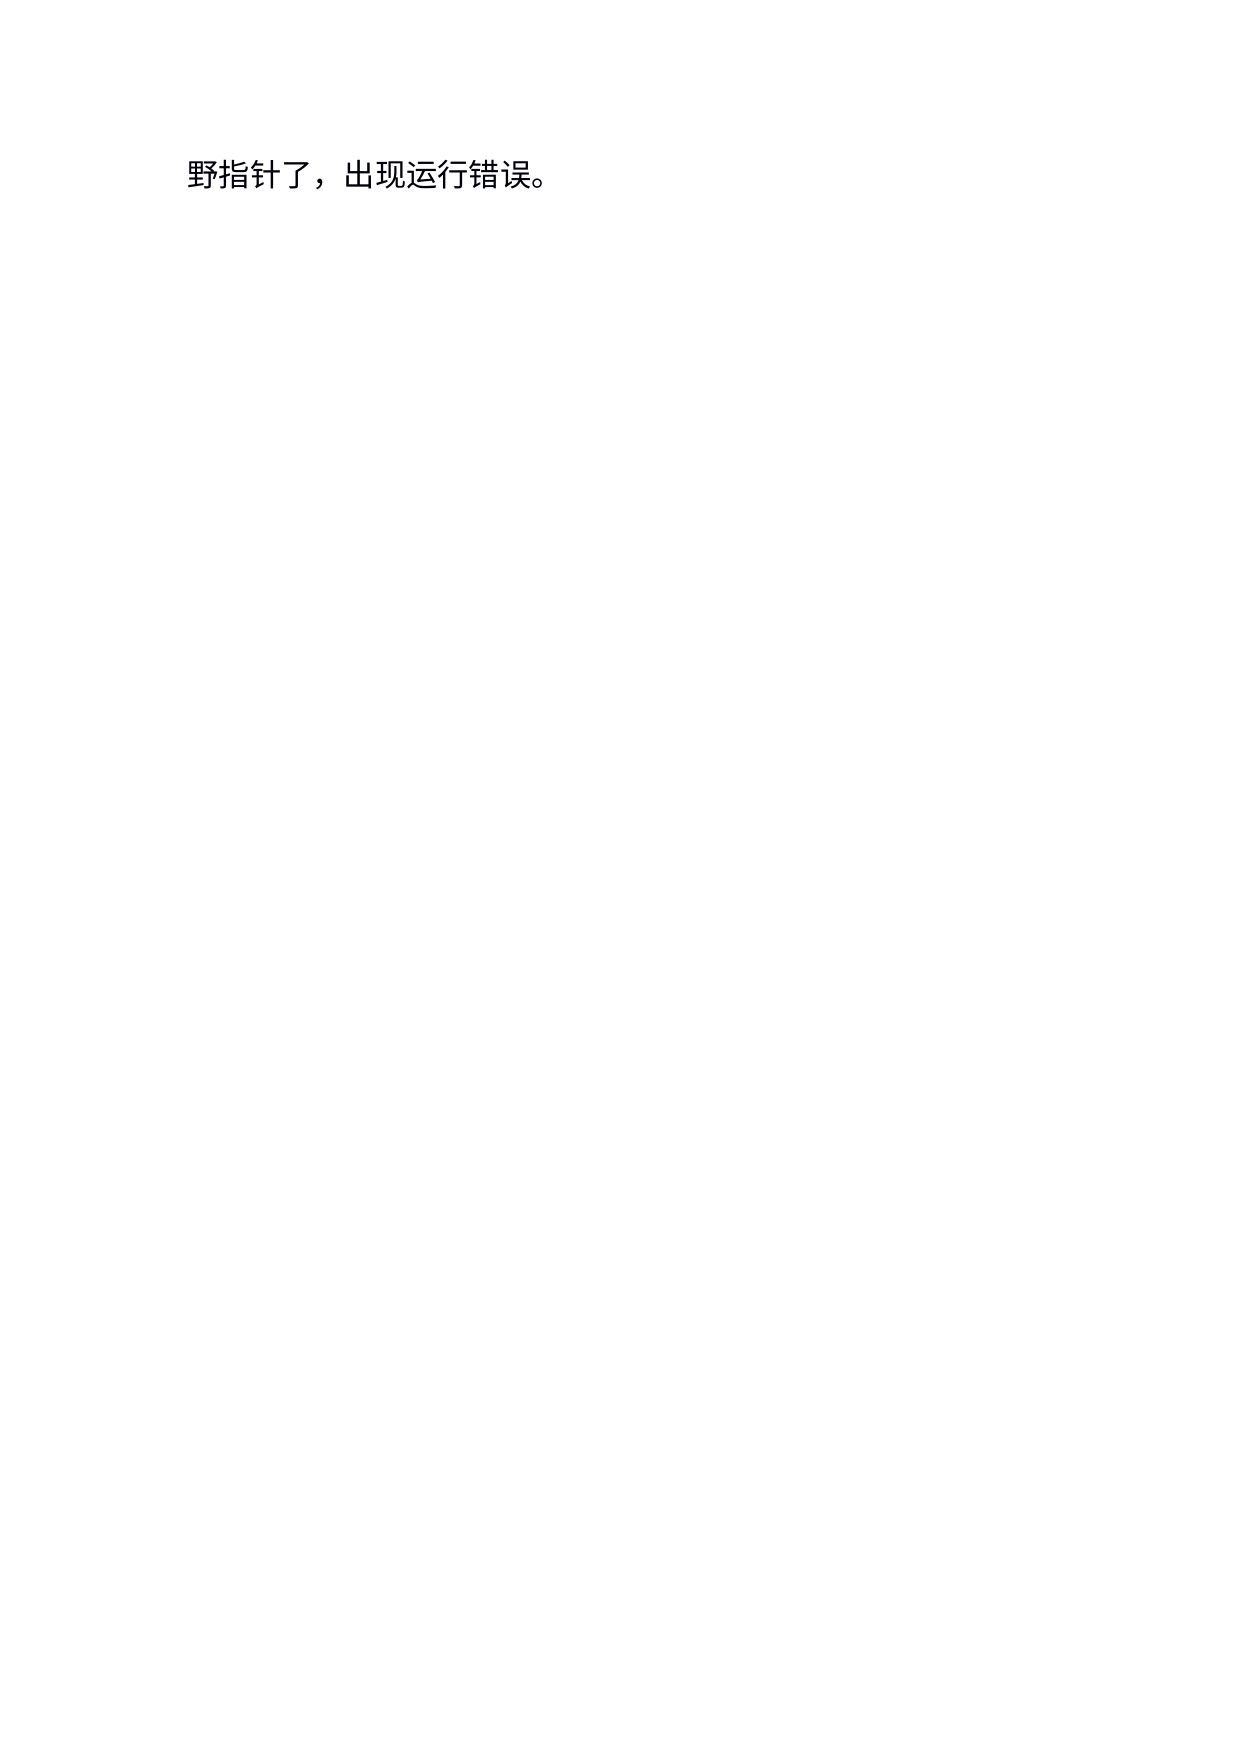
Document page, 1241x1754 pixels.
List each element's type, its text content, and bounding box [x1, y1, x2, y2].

text 如果实行位拷贝，也就是把对象里的值完全复制给另一个对象，如A=B。这时，如果B中有一个成员变量指针已经申请了内存，那A中的那个成员变量也指向同一块内存。这就出现了问题：当B把内存释放了（如：析构），这时A内的指针就是野指针了，出现运行错误。 [187, 150, 1053, 195]
